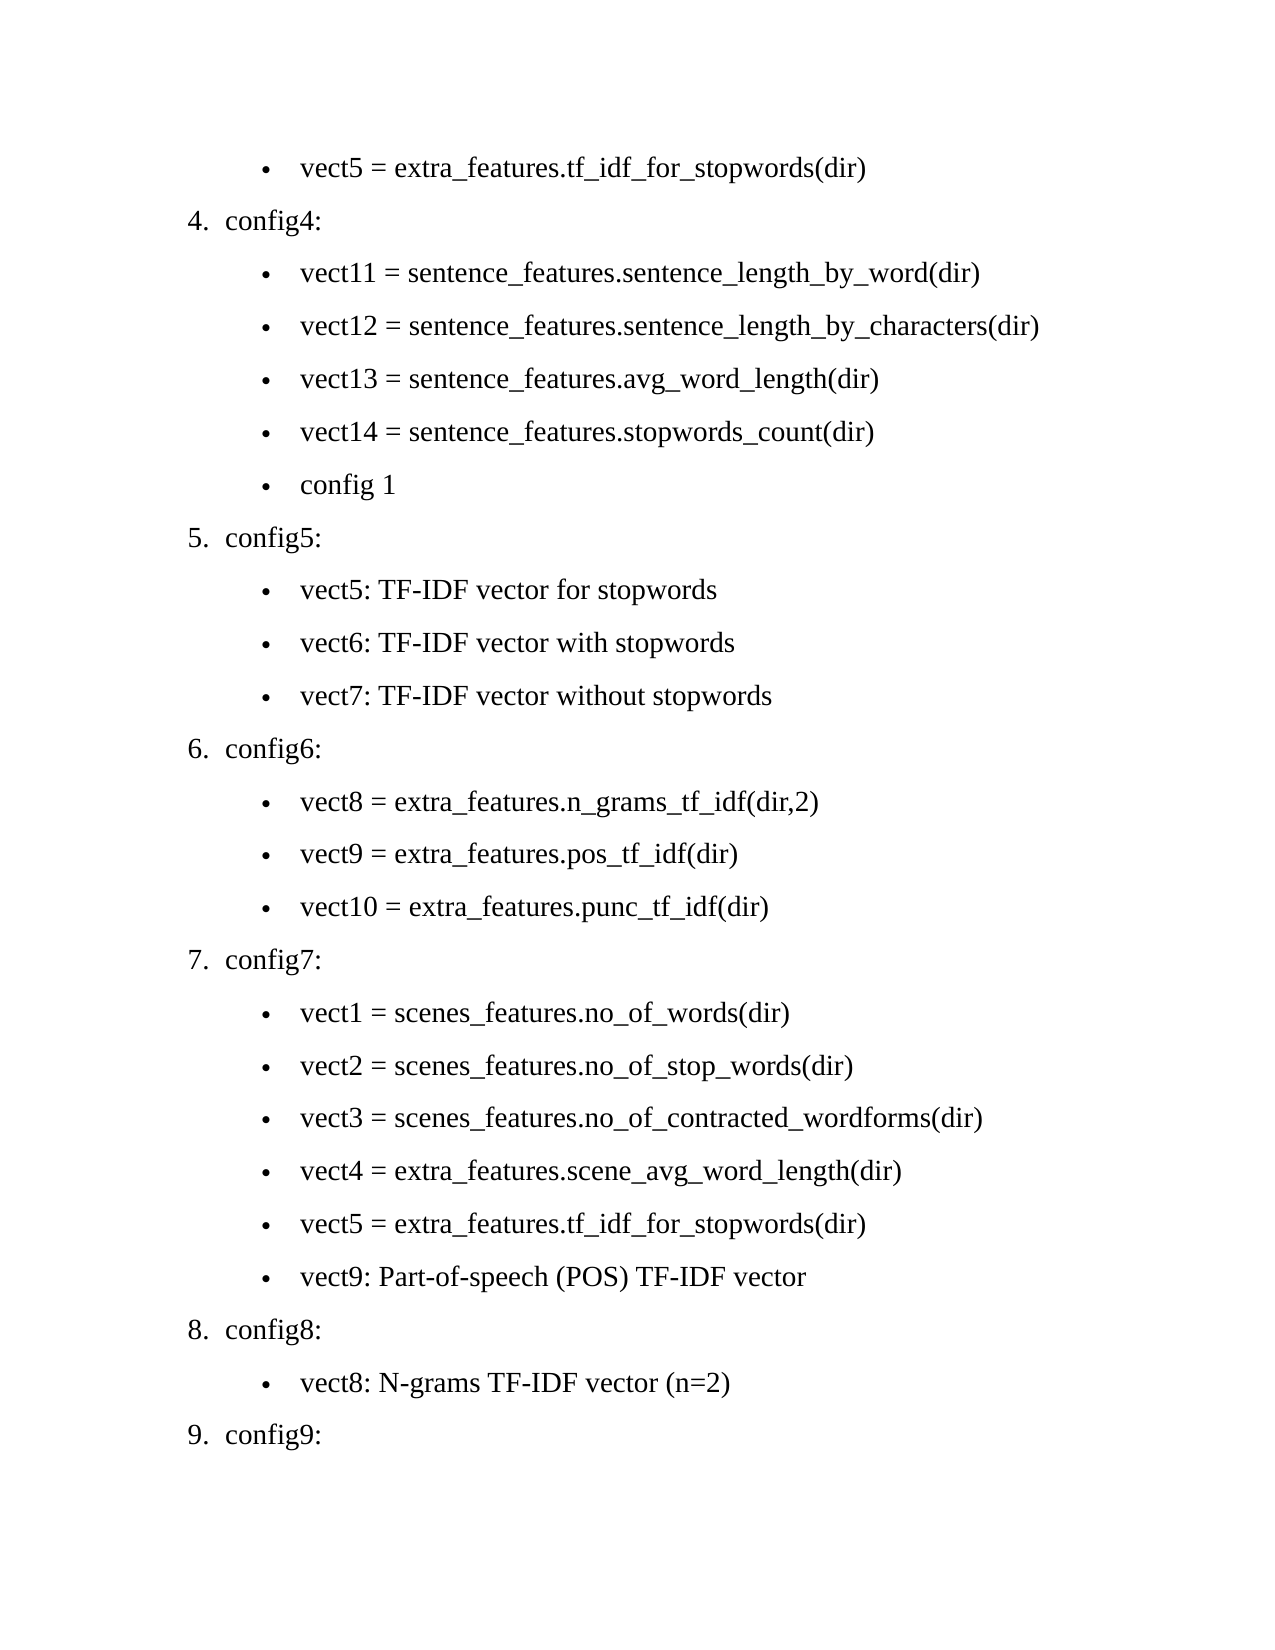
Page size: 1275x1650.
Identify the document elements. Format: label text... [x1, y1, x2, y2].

list vect5 = extra_features.tf_idf_for_stopwords(dir) [262, 150, 1125, 183]
list config9: [187, 1417, 1125, 1451]
list vect13 = sentence_features.avg_word_length(dir) [262, 361, 1125, 395]
list config7: [187, 942, 1125, 976]
list config5: [187, 520, 1125, 553]
list vect14 = sentence_features.stopwords_count(dir) [262, 414, 1125, 448]
list vect12 = sentence_features.sentence_length_by_characters(dir) [262, 308, 1125, 342]
list vect5: TF-IDF vector for stopwords [262, 572, 1125, 606]
list config 1 [262, 467, 1125, 500]
list vect8 = extra_features.n_grams_tf_idf(dir,2) [262, 784, 1125, 817]
list vect4 = extra_features.scene_avg_word_length(dir) [262, 1153, 1125, 1187]
list vect3 = scenes_features.no_of_contracted_wordforms(dir) [262, 1101, 1125, 1134]
list vect6: TF-IDF vector with stopwords [262, 625, 1125, 659]
list vect9: Part-of-speech (POS) TF-IDF vector [262, 1259, 1125, 1293]
list vect7: TF-IDF vector without stopwords [262, 678, 1125, 712]
list config6: [187, 731, 1125, 764]
list config8: [187, 1312, 1125, 1345]
list vect8: N-grams TF-IDF vector (n=2) [262, 1365, 1125, 1398]
list vect5 = extra_features.tf_idf_for_stopwords(dir) [262, 1206, 1125, 1240]
list vect9 = extra_features.pos_tf_idf(dir) [262, 837, 1125, 870]
list vect2 = scenes_features.no_of_stop_words(dir) [262, 1048, 1125, 1081]
list vect10 = extra_features.punc_tf_idf(dir) [262, 889, 1125, 923]
list vect11 = sentence_features.sentence_length_by_word(dir) [262, 256, 1125, 289]
list vect1 = scenes_features.no_of_words(dir) [262, 995, 1125, 1028]
list config4: [187, 203, 1125, 236]
